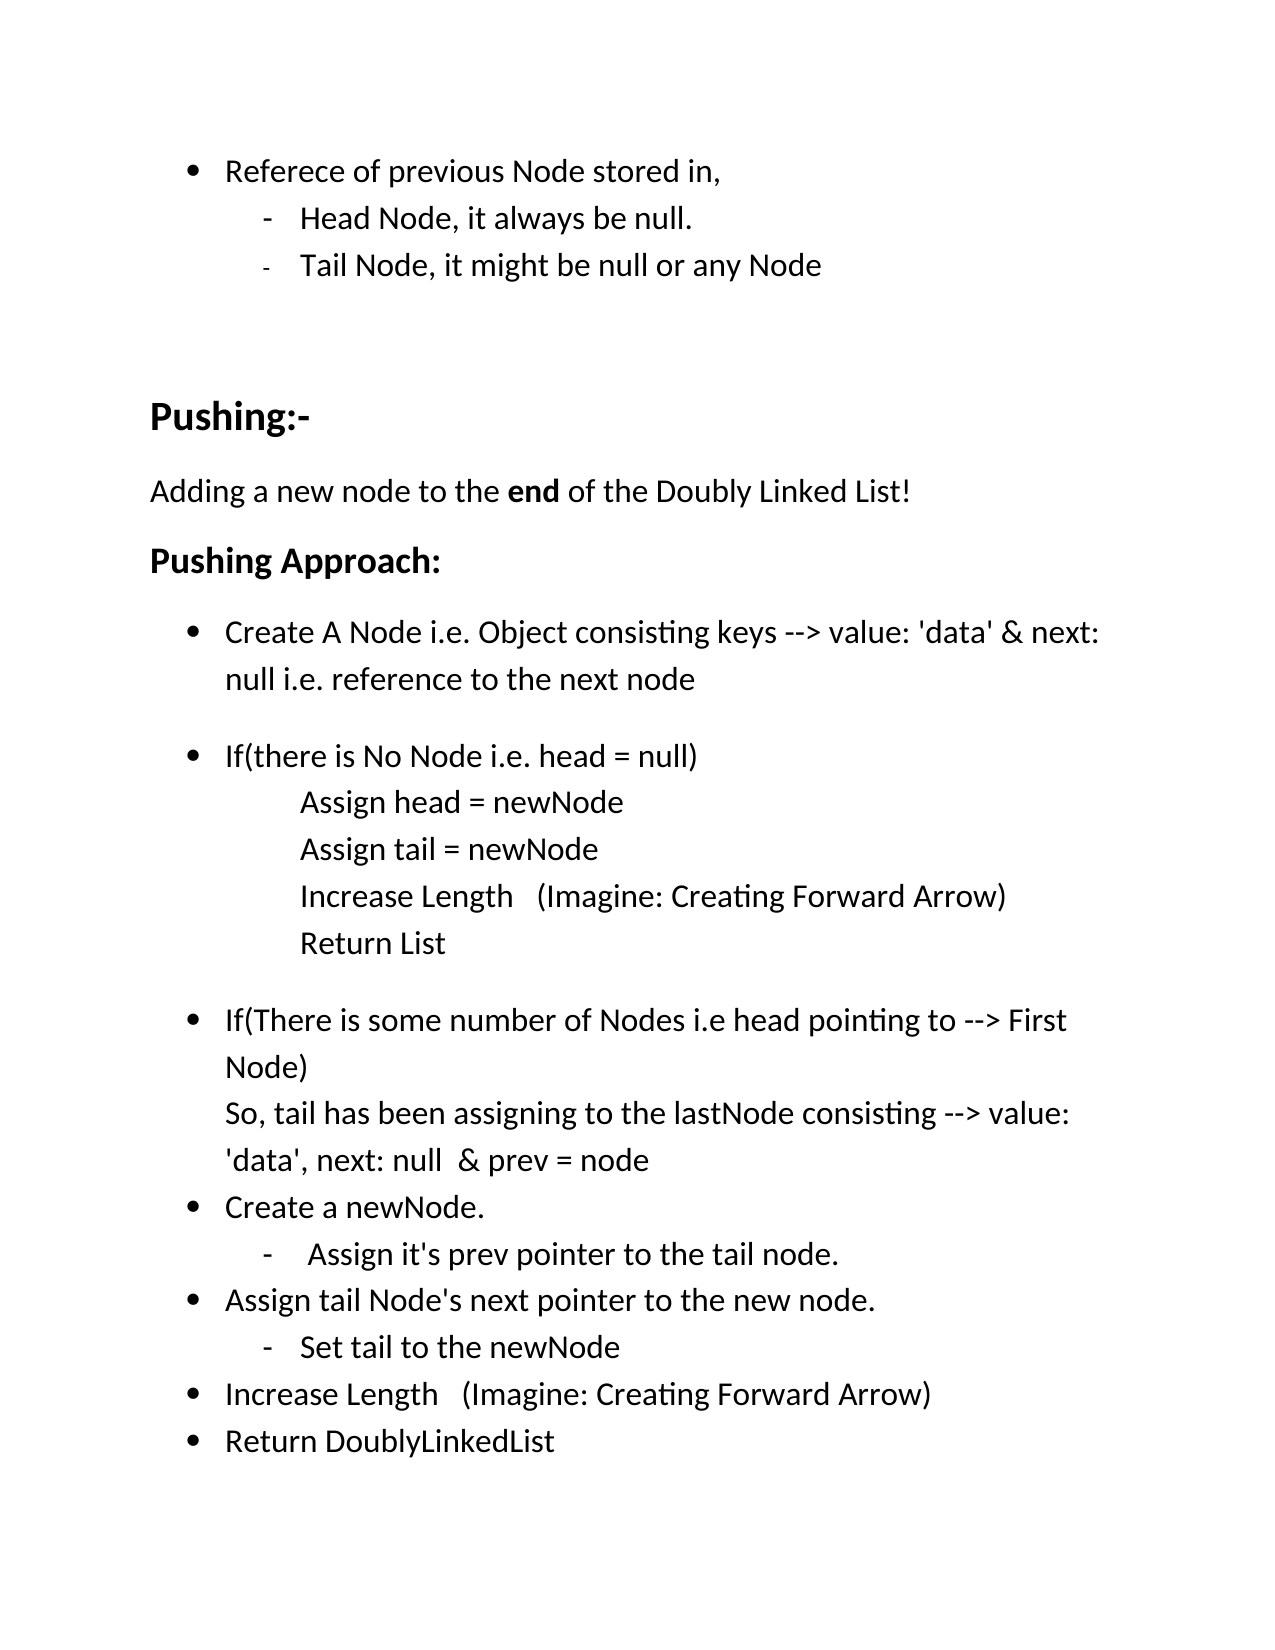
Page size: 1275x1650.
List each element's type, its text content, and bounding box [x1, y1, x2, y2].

list Create A Node i.e. Object consisting keys --> value: 'data' & next: null i.e. reference to the next node [187, 611, 1125, 731]
list Create a newNode. [187, 1186, 1125, 1227]
list Set tail to the newNode [262, 1326, 1125, 1367]
list Assign it's prev pointer to the tail node. [262, 1233, 1125, 1273]
list Tail Node, it might be null or any Node [262, 243, 1125, 284]
list Head Node, it always be null. [262, 197, 1125, 237]
text Adding a new node to the end of the Doubly Linked List! [150, 470, 1125, 510]
list Increase Length (Imagine: Creating Forward Arrow) [187, 1373, 1125, 1414]
list Referece of previous Node stored in, [187, 150, 1125, 191]
text Pushing Approach: [150, 537, 1125, 583]
list Assign head = newNode [300, 781, 1125, 822]
list If(there is No Node i.e. head = null) [187, 735, 1125, 775]
list Return List [300, 922, 1125, 995]
list If(There is some number of Nodes i.e head pointing to --> First Node) So, tail has been assigning to the lastNode consisting --> value: 'data', next: null & prev = node [187, 999, 1125, 1180]
list Increase Length (Imagine: Creating Forward Arrow) [300, 875, 1125, 916]
list Assign tail = newNode [300, 828, 1125, 869]
text Pushing:- [150, 390, 1125, 441]
list Return DoublyLinkedList [187, 1420, 1125, 1461]
list Assign tail Node's next pointer to the new node. [187, 1279, 1125, 1320]
